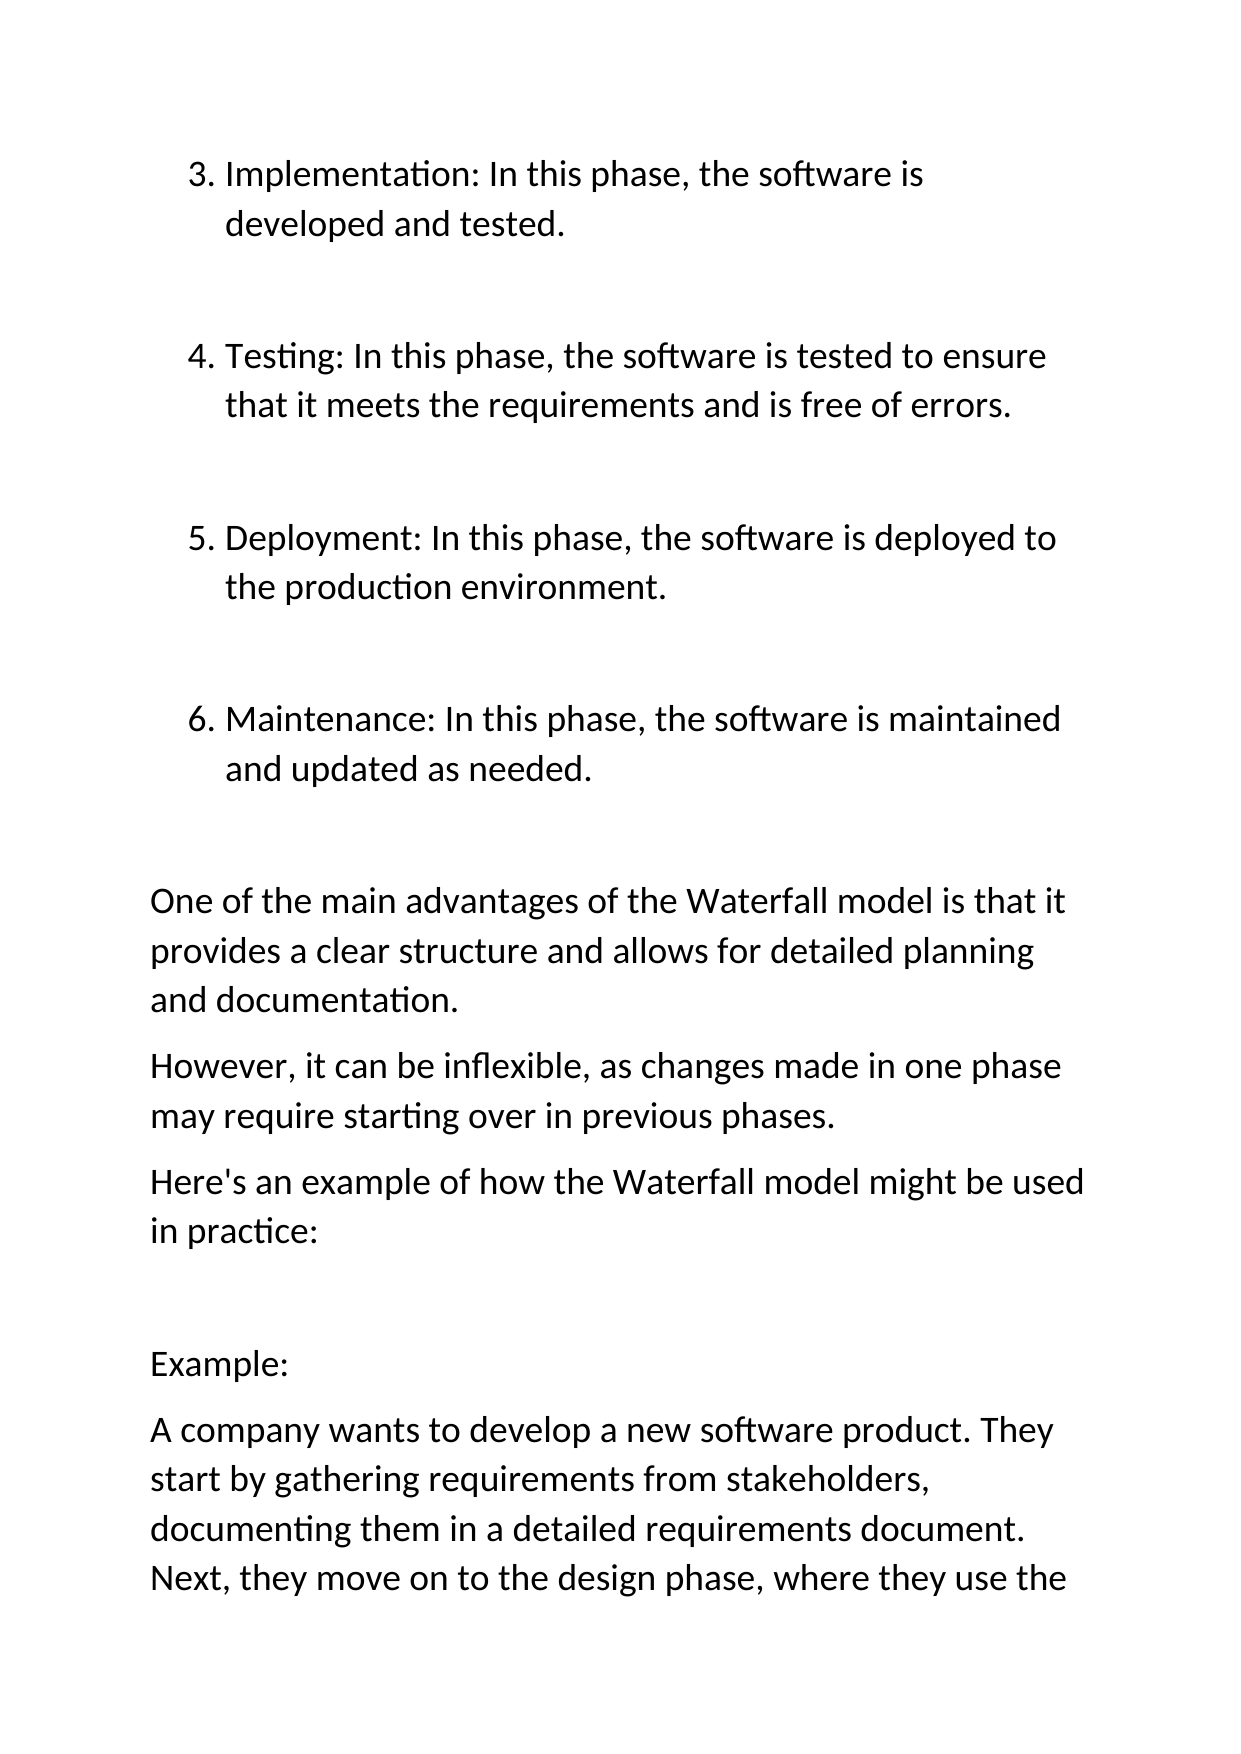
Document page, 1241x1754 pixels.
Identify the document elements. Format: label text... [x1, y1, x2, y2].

text However, it can be inflexible, as changes made in one phase may require starting over in previous phases. [150, 1042, 1090, 1137]
text One of the main advantages of the Waterfall model is that it provides a clear structure and allows for detailed planning and documentation. [150, 877, 1090, 1022]
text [150, 1406, 1090, 1600]
list Deployment: In this phase, the software is deployed to the production environment. [187, 513, 1090, 609]
list Implementation: In this phase, the software is developed and tested. [187, 150, 1090, 245]
text Example: [150, 1339, 1090, 1385]
text Here's an example of how the Waterfall model might be used in practice: [150, 1158, 1090, 1253]
list Maintenance: In this phase, the software is maintained and updated as needed. [187, 695, 1090, 791]
list Testing: In this phase, the software is tested to ensure that it meets the requirements and is free of errors. [187, 332, 1090, 427]
